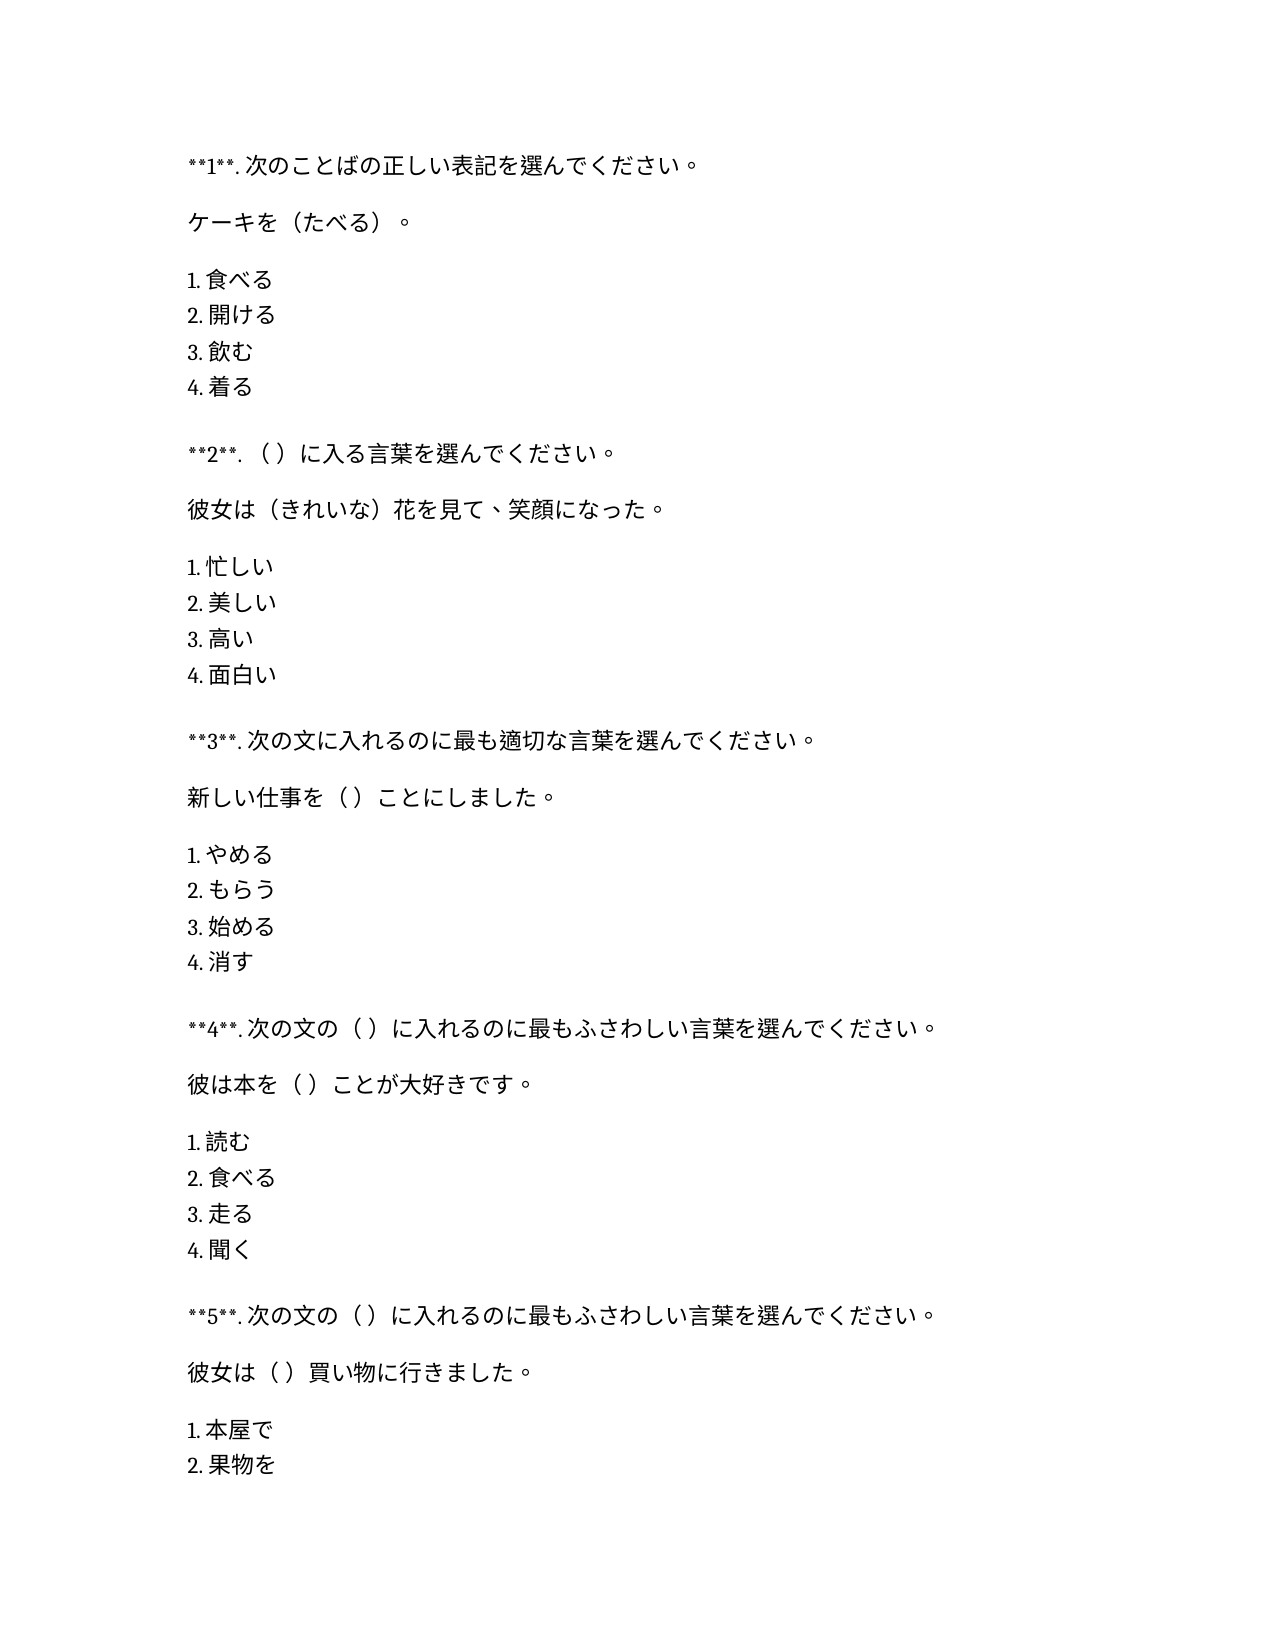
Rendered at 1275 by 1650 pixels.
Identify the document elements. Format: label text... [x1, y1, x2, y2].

text 彼女は（きれいな）花を見て、笑顔になった。 [187, 494, 1087, 526]
text 彼女は（ ）買い物に行きました。 [187, 1357, 1087, 1388]
text **1**. 次のことばの正しい表記を選んでください。 [187, 150, 1087, 181]
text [187, 1413, 1087, 1481]
text 新しい仕事を（ ）ことにしました。 [187, 782, 1087, 813]
text 1. 食べる 2. 開ける 3. 飲む 4. 着る **2**. （ ）に入る言葉を選んでください。 [187, 263, 1087, 469]
text 1. 忙しい 2. 美しい 3. 高い 4. 面白い **3**. 次の文に入れるのに最も適切な言葉を選んでください。 [187, 551, 1087, 756]
text 1. やめる 2. もらう 3. 始める 4. 消す **4**. 次の文の（ ）に入れるのに最もふさわしい言葉を選んでください。 [187, 838, 1087, 1044]
text 1. 読む 2. 食べる 3. 走る 4. 聞く **5**. 次の文の（ ）に入れるのに最もふさわしい言葉を選んでください。 [187, 1126, 1087, 1331]
text ケーキを（たべる）。 [187, 207, 1087, 238]
text 彼は本を（ ）ことが大好きです。 [187, 1069, 1087, 1101]
